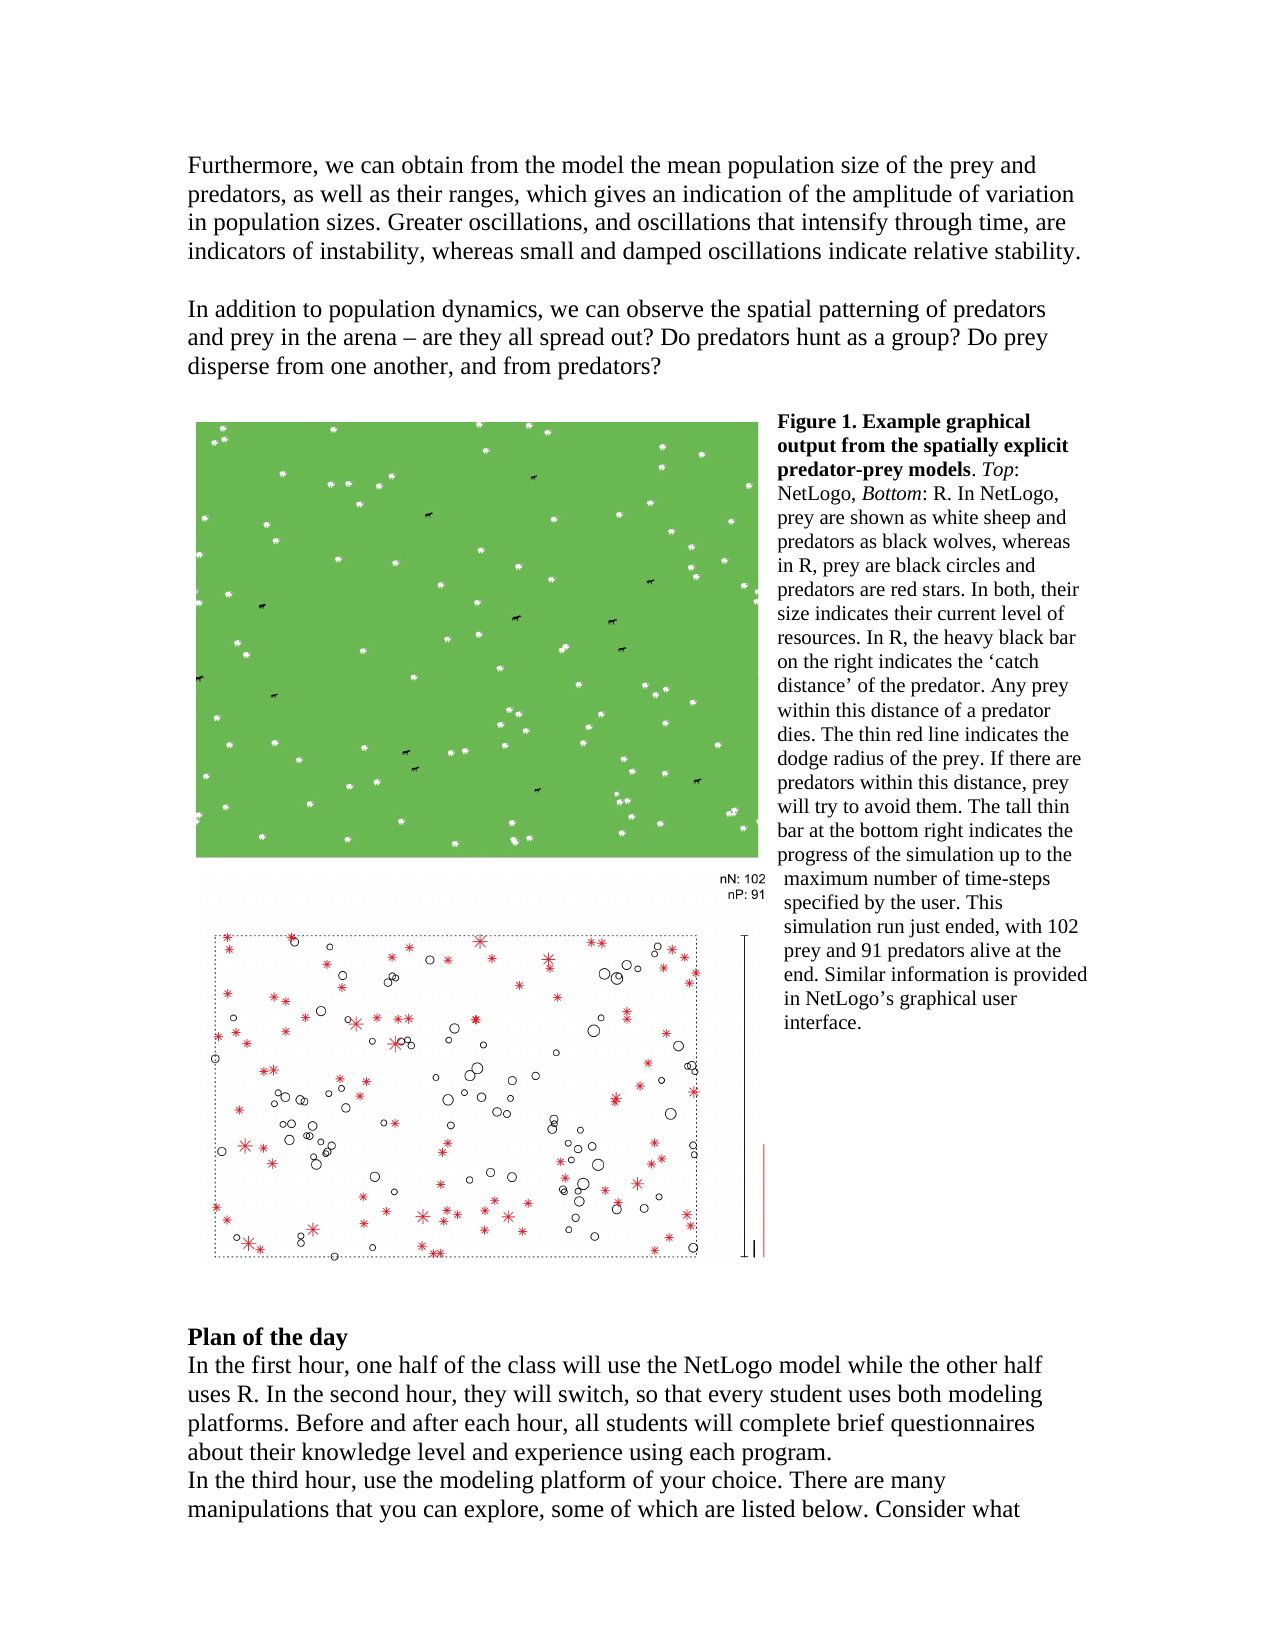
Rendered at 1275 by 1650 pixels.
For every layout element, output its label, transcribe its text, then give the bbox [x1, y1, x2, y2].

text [187, 1466, 1087, 1523]
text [187, 150, 1087, 265]
text In the first hour, one half of the class will use the NetLogo model while the other half uses R. In the second hour, they will switch, so that every student uses both modeling platforms. Before and after each hour, all students will complete brief questionnaires about their knowledge level and experience using each program. [187, 1351, 1087, 1466]
text In addition to population dynamics, we can observe the spatial patterning of predators and prey in the arena – are they all spread out? Do predators hunt as a group? Do prey disperse from one another, and from predators? [187, 294, 1087, 380]
picture [196, 872, 765, 1266]
picture [196, 422, 759, 858]
text Plan of the day [187, 1322, 1087, 1351]
